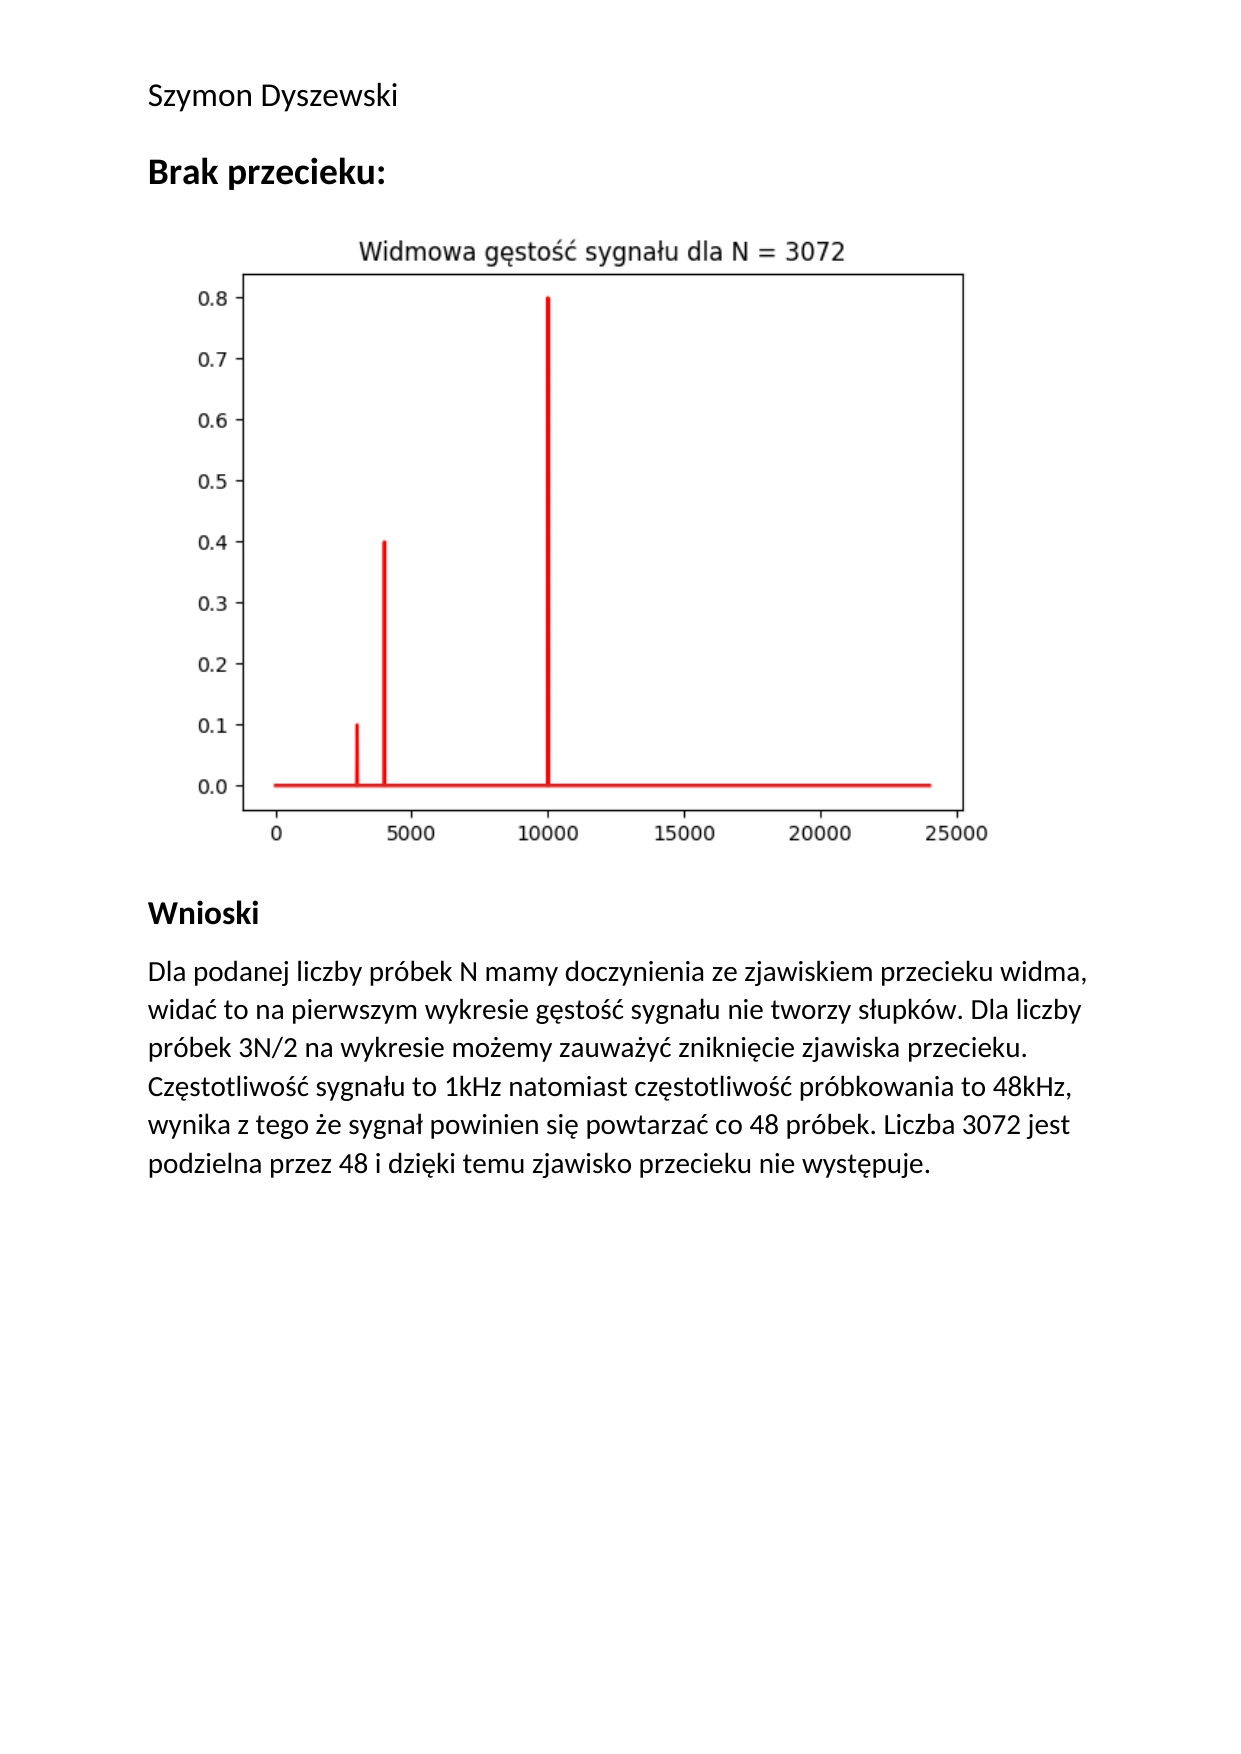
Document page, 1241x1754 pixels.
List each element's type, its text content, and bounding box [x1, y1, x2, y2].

text Brak przecieku: [148, 148, 1093, 193]
text Dla podanej liczby próbek N mamy doczynienia ze zjawiskiem przecieku widma, widać to na pierwszym wykresie gęstość sygnału nie tworzy słupków. Dla liczby próbek 3N/2 na wykresie możemy zauważyć zniknięcie zjawiska przecieku. Częstotliwość sygnału to 1kHz natomiast częstotliwość próbkowania to 48kHz, wynika z tego że sygnał powinien się powtarzać co 48 próbek. Liczba 3072 jest podzielna przez 48 i dzięki temu zjawisko przecieku nie występuje. [148, 953, 1093, 1180]
picture [147, 213, 1028, 874]
text Wnioski [148, 892, 1093, 933]
